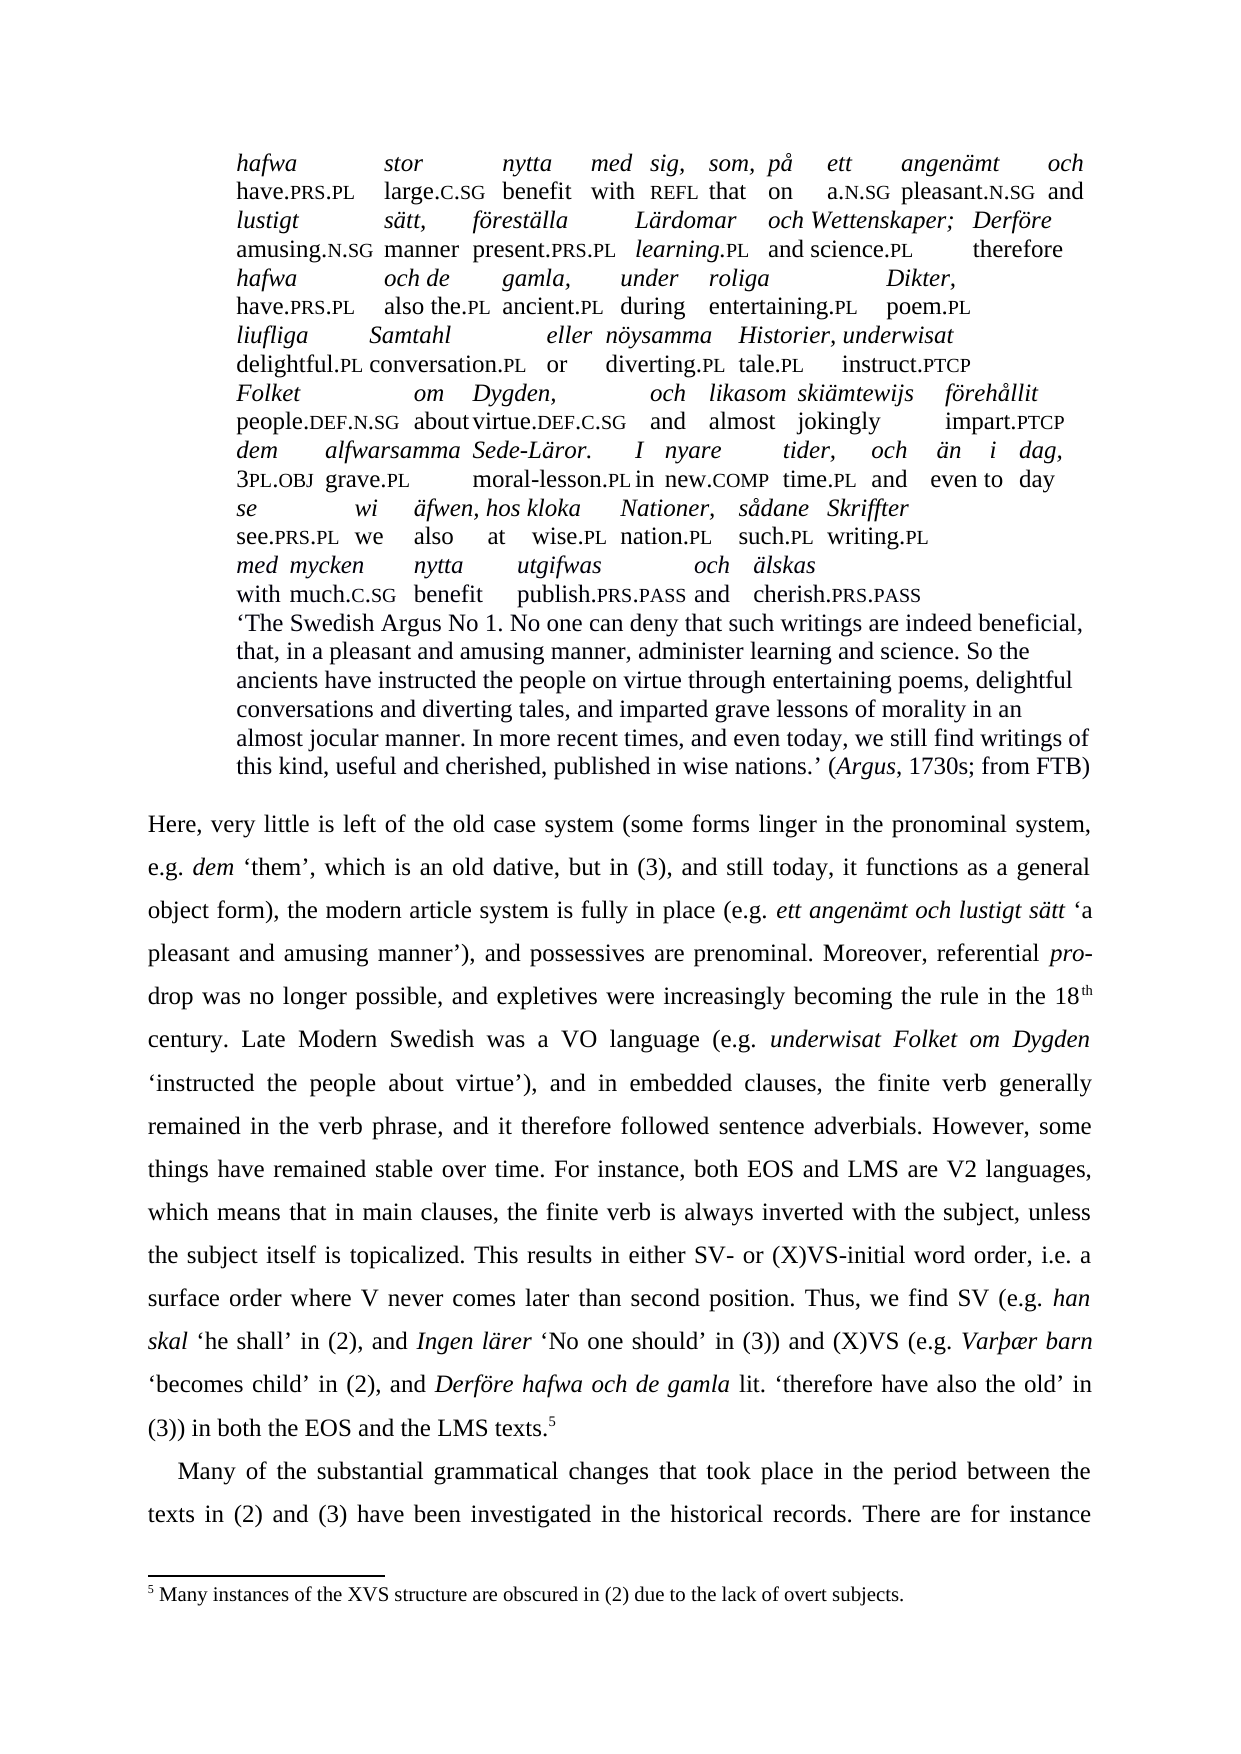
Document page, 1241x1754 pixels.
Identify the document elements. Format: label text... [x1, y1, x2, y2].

text 3pl.obj grave.pl moral-lesson.pl in new.comp time.pl and even to day [236, 464, 1093, 493]
text with much.c.sg benefit publish.prs.pass and cherish.prs.pass [236, 579, 1093, 608]
text see.prs.pl we also at wise.pl nation.pl such.pl writing.pl [236, 521, 1093, 550]
text delightful.pl conversation.pl or diverting.pl tale.pl instruct.ptcp [236, 349, 1093, 378]
text lustigt sätt, föreställa Lärdomar och Wettenskaper; Derföre [236, 205, 1093, 234]
text hafwa stor nytta med sig, som, på ett angenämt och [236, 148, 1093, 176]
text have.prs.pl also the.pl ancient.pl during entertaining.pl poem.pl [236, 291, 1093, 320]
text amusing.n.sg manner present.prs.pl learning.pl and science.pl therefore [236, 234, 1093, 263]
text Here, very little is left of the old case system (some forms linger in the pronominal system, e.g. dem ‘them’, which is an old dative, but in (3), and still today, it functions as a general object form), the modern article system is fully in place (e.g. ett angenämt och lustigt sätt ‘a pleasant and amusing manner’), and possessives are prenominal. Moreover, referential pro-drop was no longer possible, and expletives were increasingly becoming the rule in the 18th century. Late Modern Swedish was a VO language (e.g. underwisat Folket om Dygden ‘instructed the people about virtue’), and in embedded clauses, the finite verb generally remained in the verb phrase, and it therefore followed sentence adverbials. However, some things have remained stable over time. For instance, both EOS and LMS are V2 languages, which means that in main clauses, the finite verb is always inverted with the subject, unless the subject itself is topicalized. This results in either SV- or (X)VS-initial word order, i.e. a surface order where V never comes later than second position. Thus, we find SV (e.g. han skal ‘he shall’ in (2), and Ingen lärer ‘No one should’ in (3)) and (X)VS (e.g. Varþær barn ‘becomes child’ in (2), and Derföre hafwa och de gamla lit. ‘therefore have also the old’ in (3)) in both the EOS and the LMS texts. [148, 809, 1093, 1441]
text liufliga Samtahl eller nöysamma Historier, underwisat [236, 320, 1093, 349]
text have.prs.pl large.c.sg benefit with refl that on a.n.sg pleasant.n.sg and [236, 176, 1093, 205]
text med mycken nytta utgifwas och älskas [236, 550, 1093, 579]
text people.def.n.sg about virtue.def.c.sg and almost jokingly impart.ptcp [236, 406, 1093, 435]
text dem alfwarsamma Sede-Läror. I nyare tider, och än i dag, [236, 435, 1093, 464]
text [148, 1456, 1093, 1528]
text ‘The Swedish Argus No 1. No one can deny that such writings are indeed beneficial, that, in a pleasant and amusing manner, administer learning and science. So the ancients have instructed the people on virtue through entertaining poems, delightful conversations and diverting tales, and imparted grave lessons of morality in an almost jocular manner. In more recent times, and even today, we still find writings of this kind, useful and cherished, published in wise nations.’ (Argus, 1730s; from FTB) [236, 608, 1093, 780]
text se wi äfwen, hos kloka Nationer, sådane Skriffter [236, 493, 1093, 521]
text hafwa och de gamla, under roliga Dikter, [236, 263, 1093, 291]
text Folket om Dygden, och likasom skiämtewijs förehållit [236, 378, 1093, 406]
